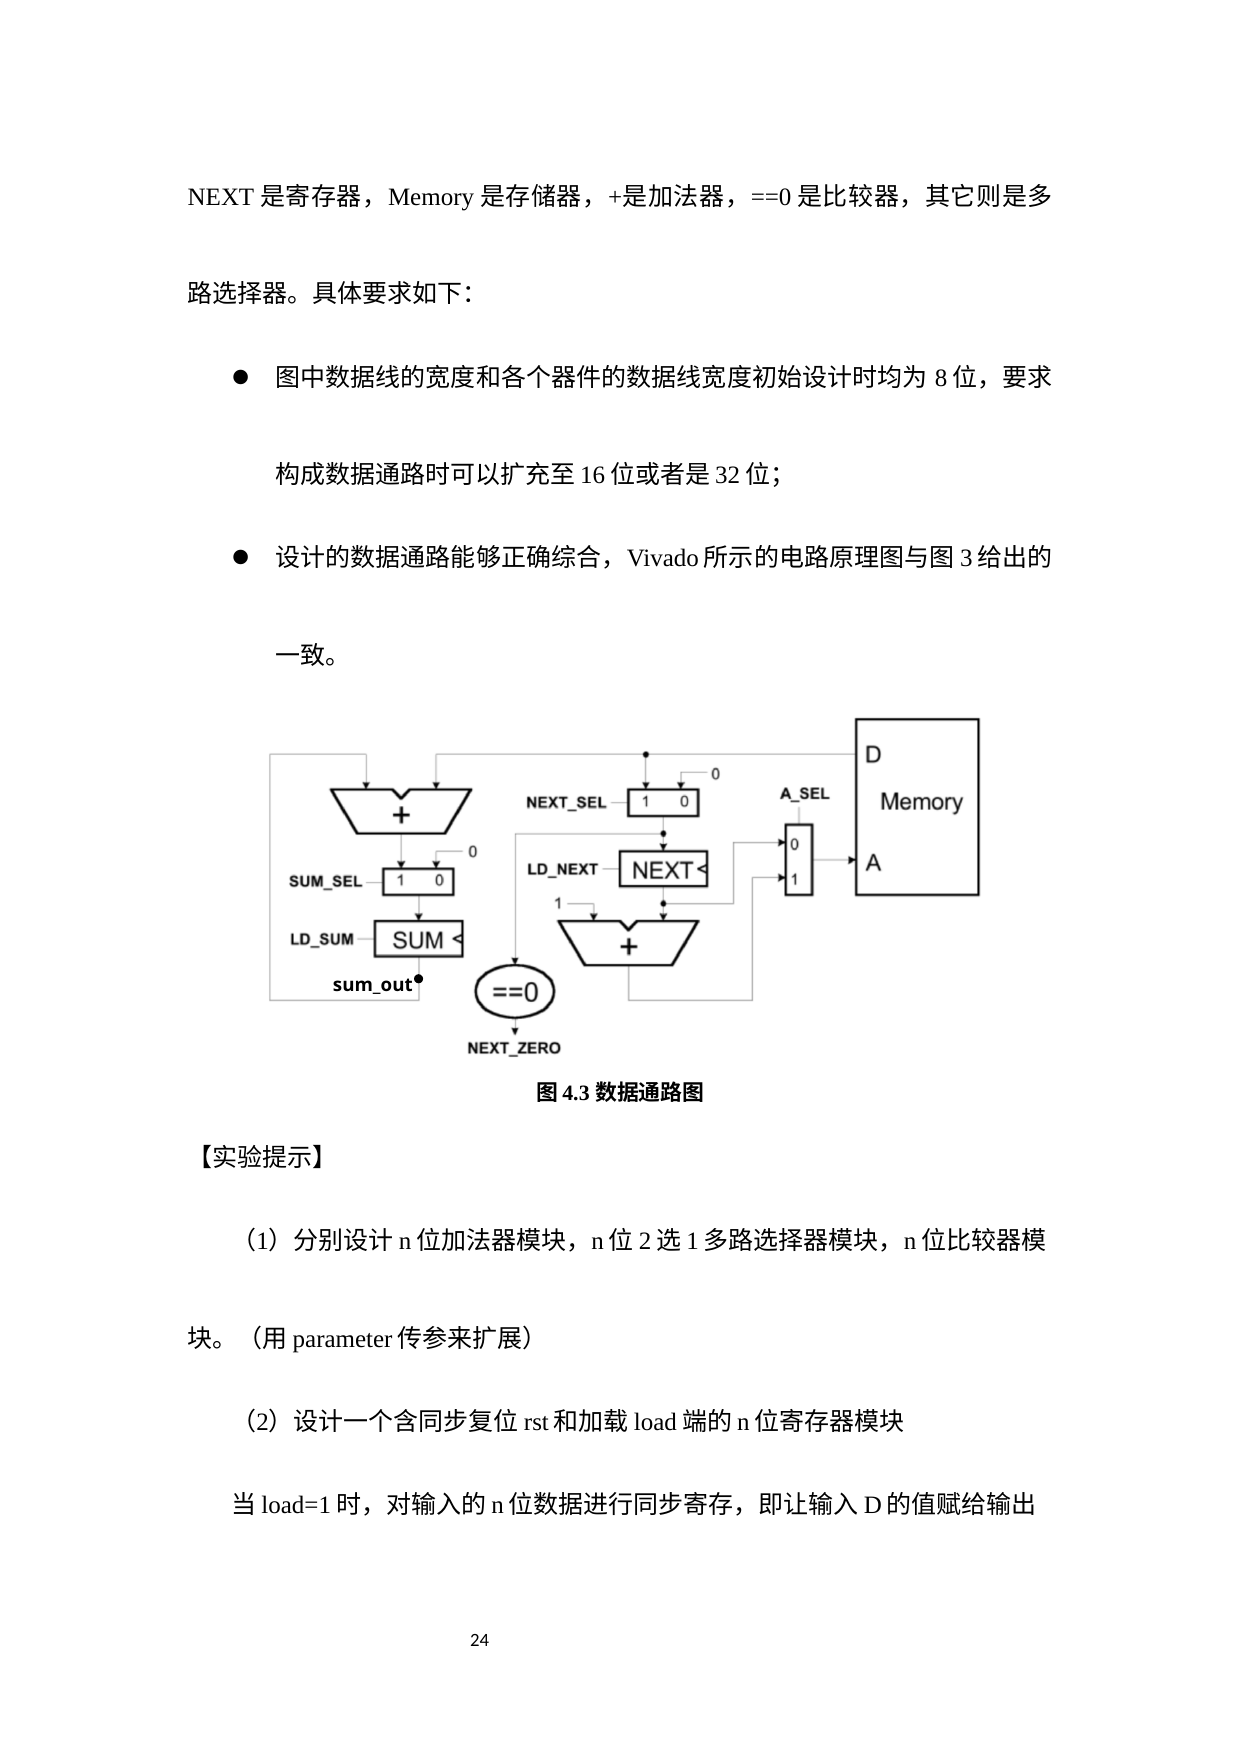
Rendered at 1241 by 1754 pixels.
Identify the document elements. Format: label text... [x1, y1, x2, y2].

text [187, 162, 1053, 324]
list 图中数据线的宽度和各个器件的数据线宽度初始设计时均为8位，要求构成数据通路时可以扩充至16位或者是32位； [231, 343, 1053, 505]
text 图4.3 数据通路图 [187, 1075, 1053, 1107]
text 【实验提示】 [187, 1123, 1053, 1188]
list 设计的数据通路能够正确综合，Vivado所示的电路原理图与图3给出的一致。 [231, 523, 1053, 686]
list 设计一个含同步复位rst和加载load端的n位寄存器模块 [187, 1387, 1053, 1452]
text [187, 1470, 1053, 1535]
list 分别设计n位加法器模块，n位2选1多路选择器模块，n位比较器模块。（用parameter传参来扩展） [187, 1206, 1053, 1369]
picture [259, 703, 982, 1060]
